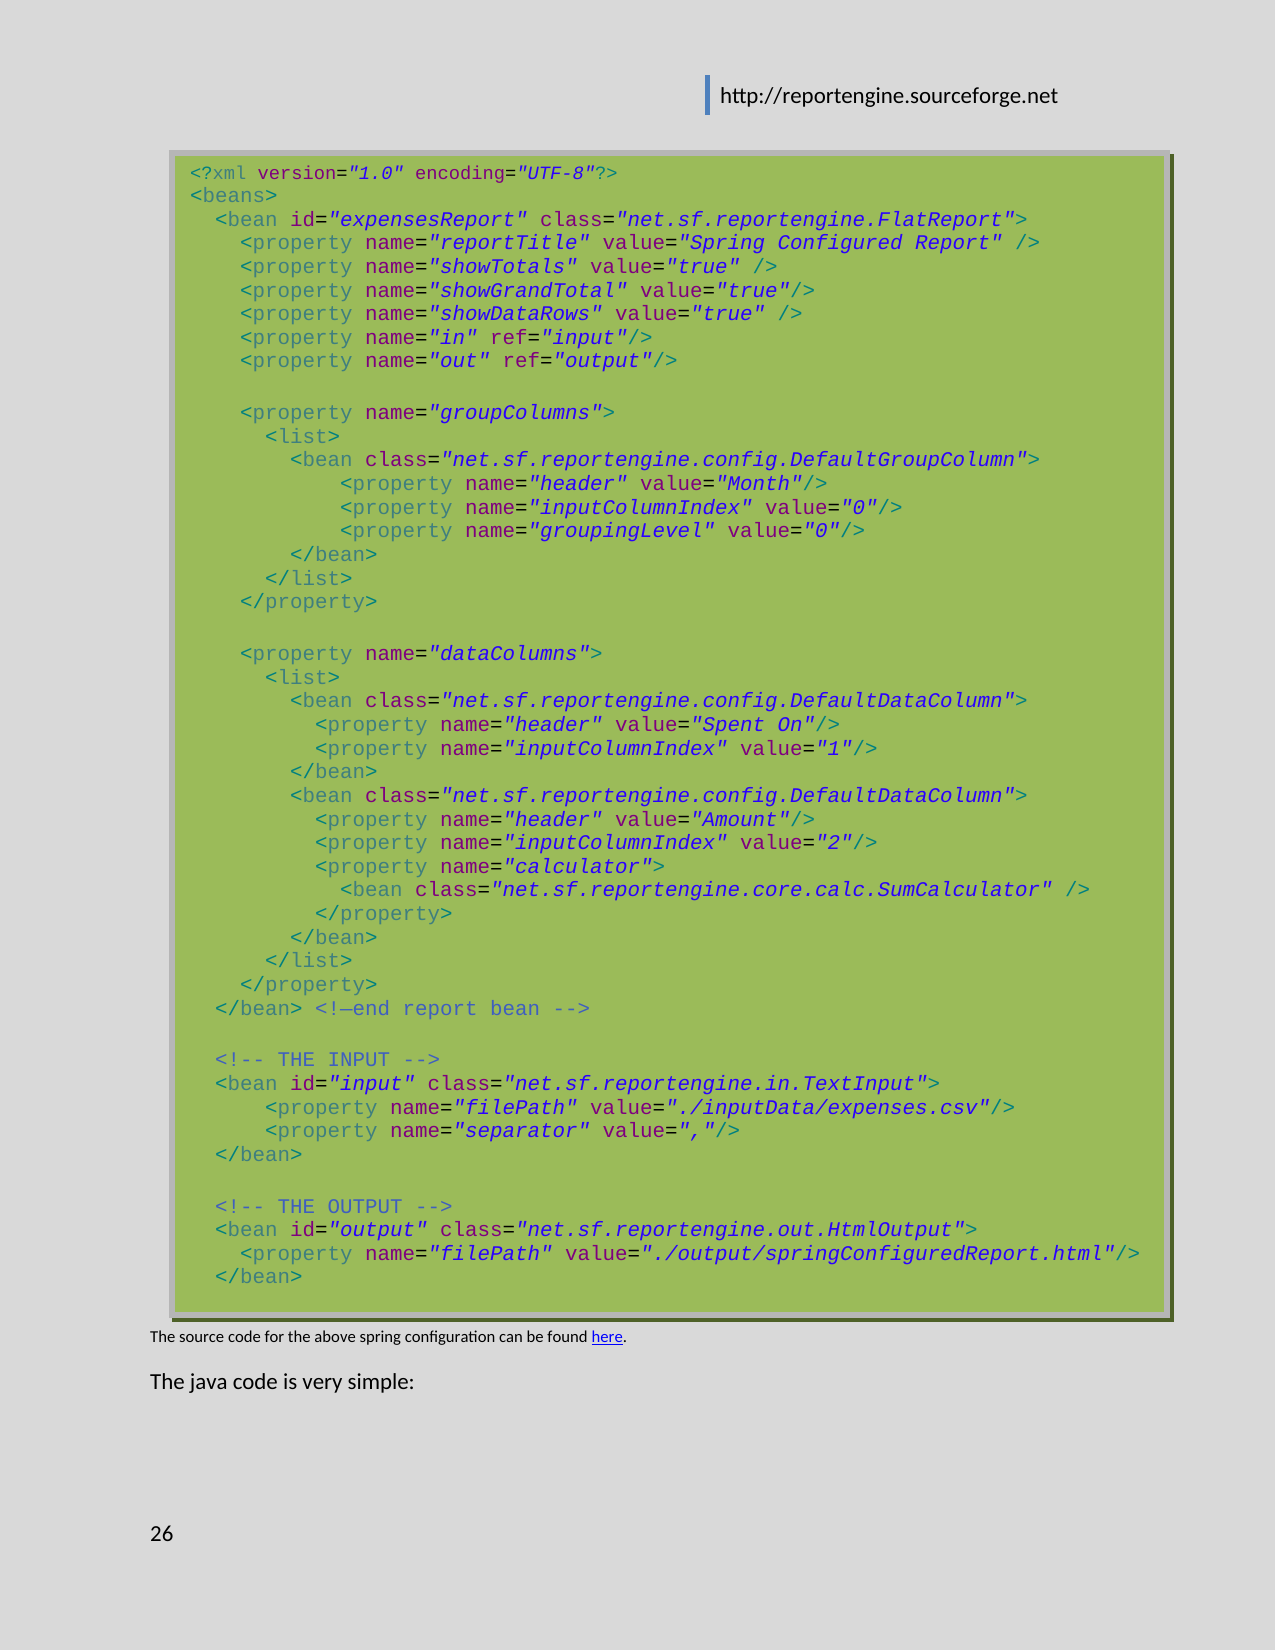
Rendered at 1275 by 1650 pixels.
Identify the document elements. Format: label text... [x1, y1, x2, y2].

text The source code for the above spring configuration can be found here. [150, 1326, 1125, 1346]
text The java code is very simple: [150, 1367, 1125, 1395]
